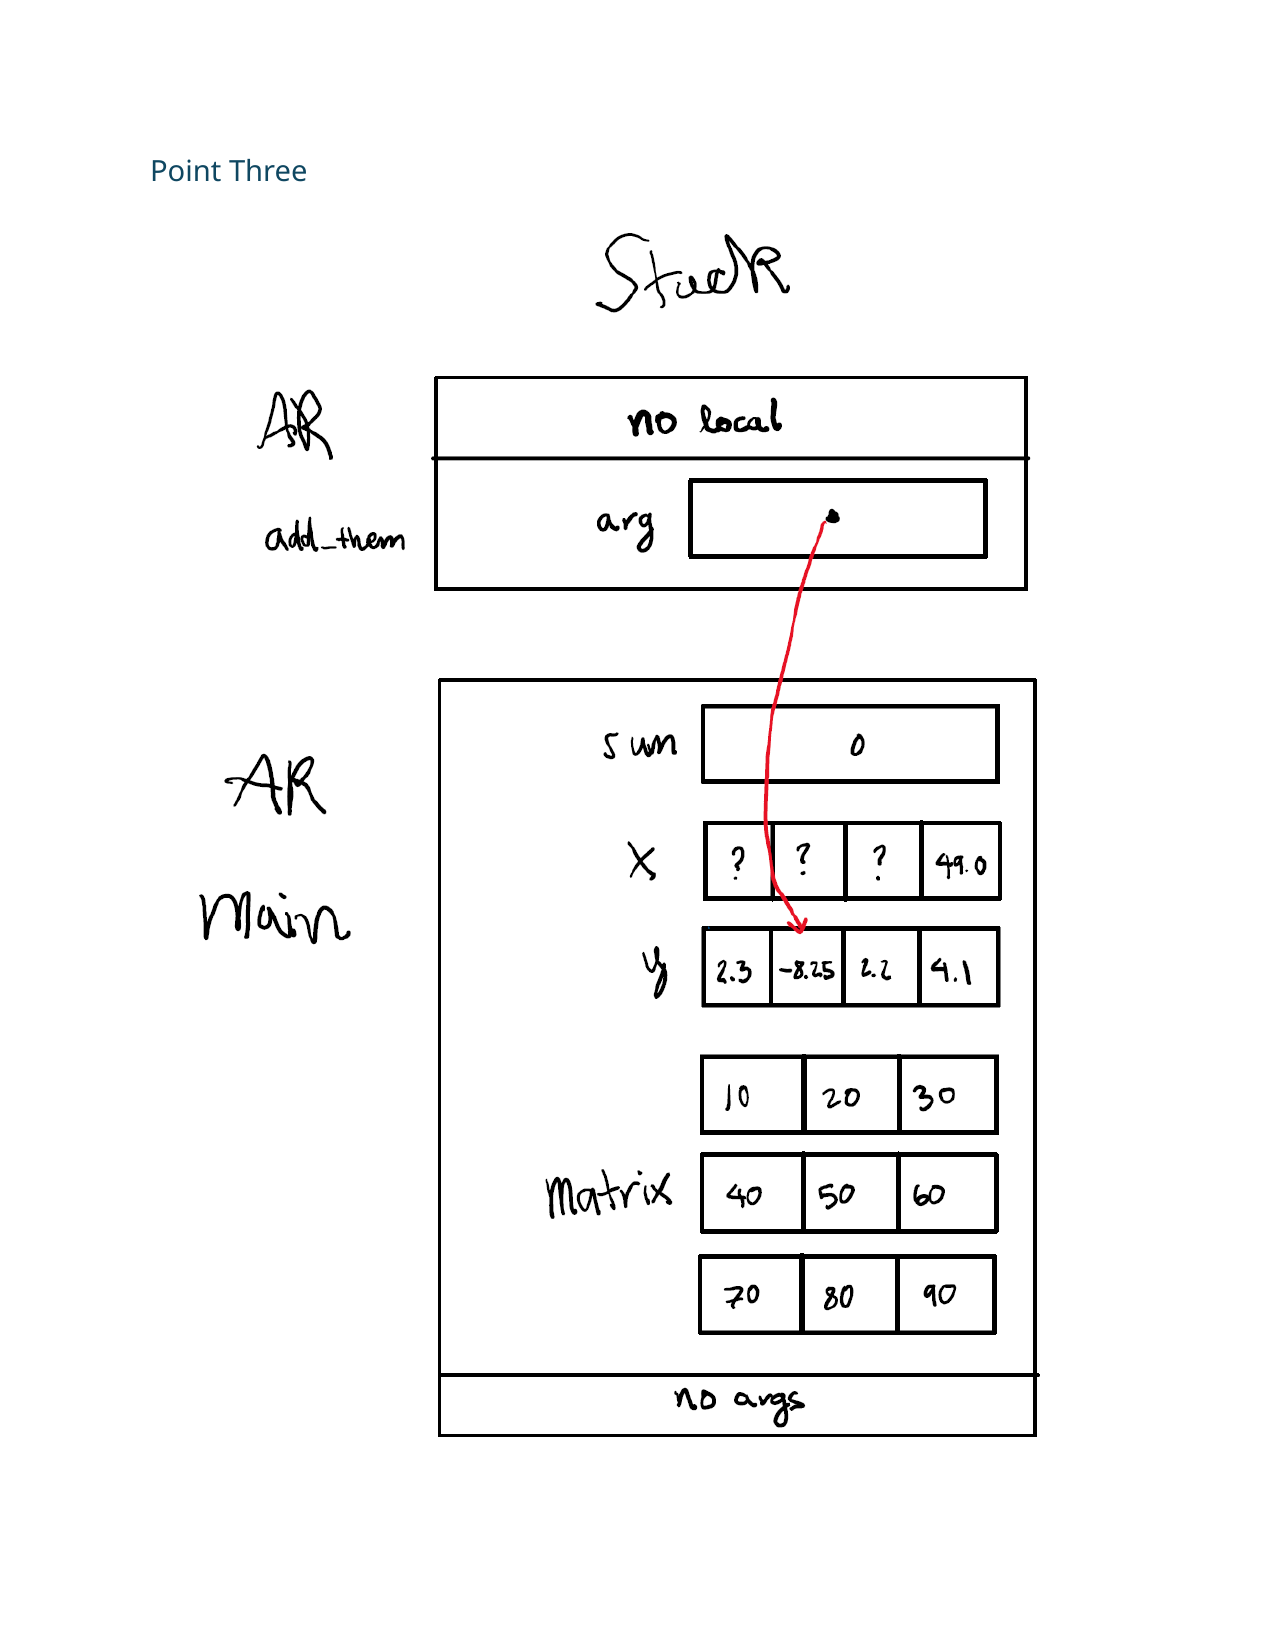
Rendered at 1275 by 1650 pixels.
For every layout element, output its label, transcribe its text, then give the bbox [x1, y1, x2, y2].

picture [150, 201, 1046, 1446]
subtitle Point Three [150, 150, 1125, 190]
